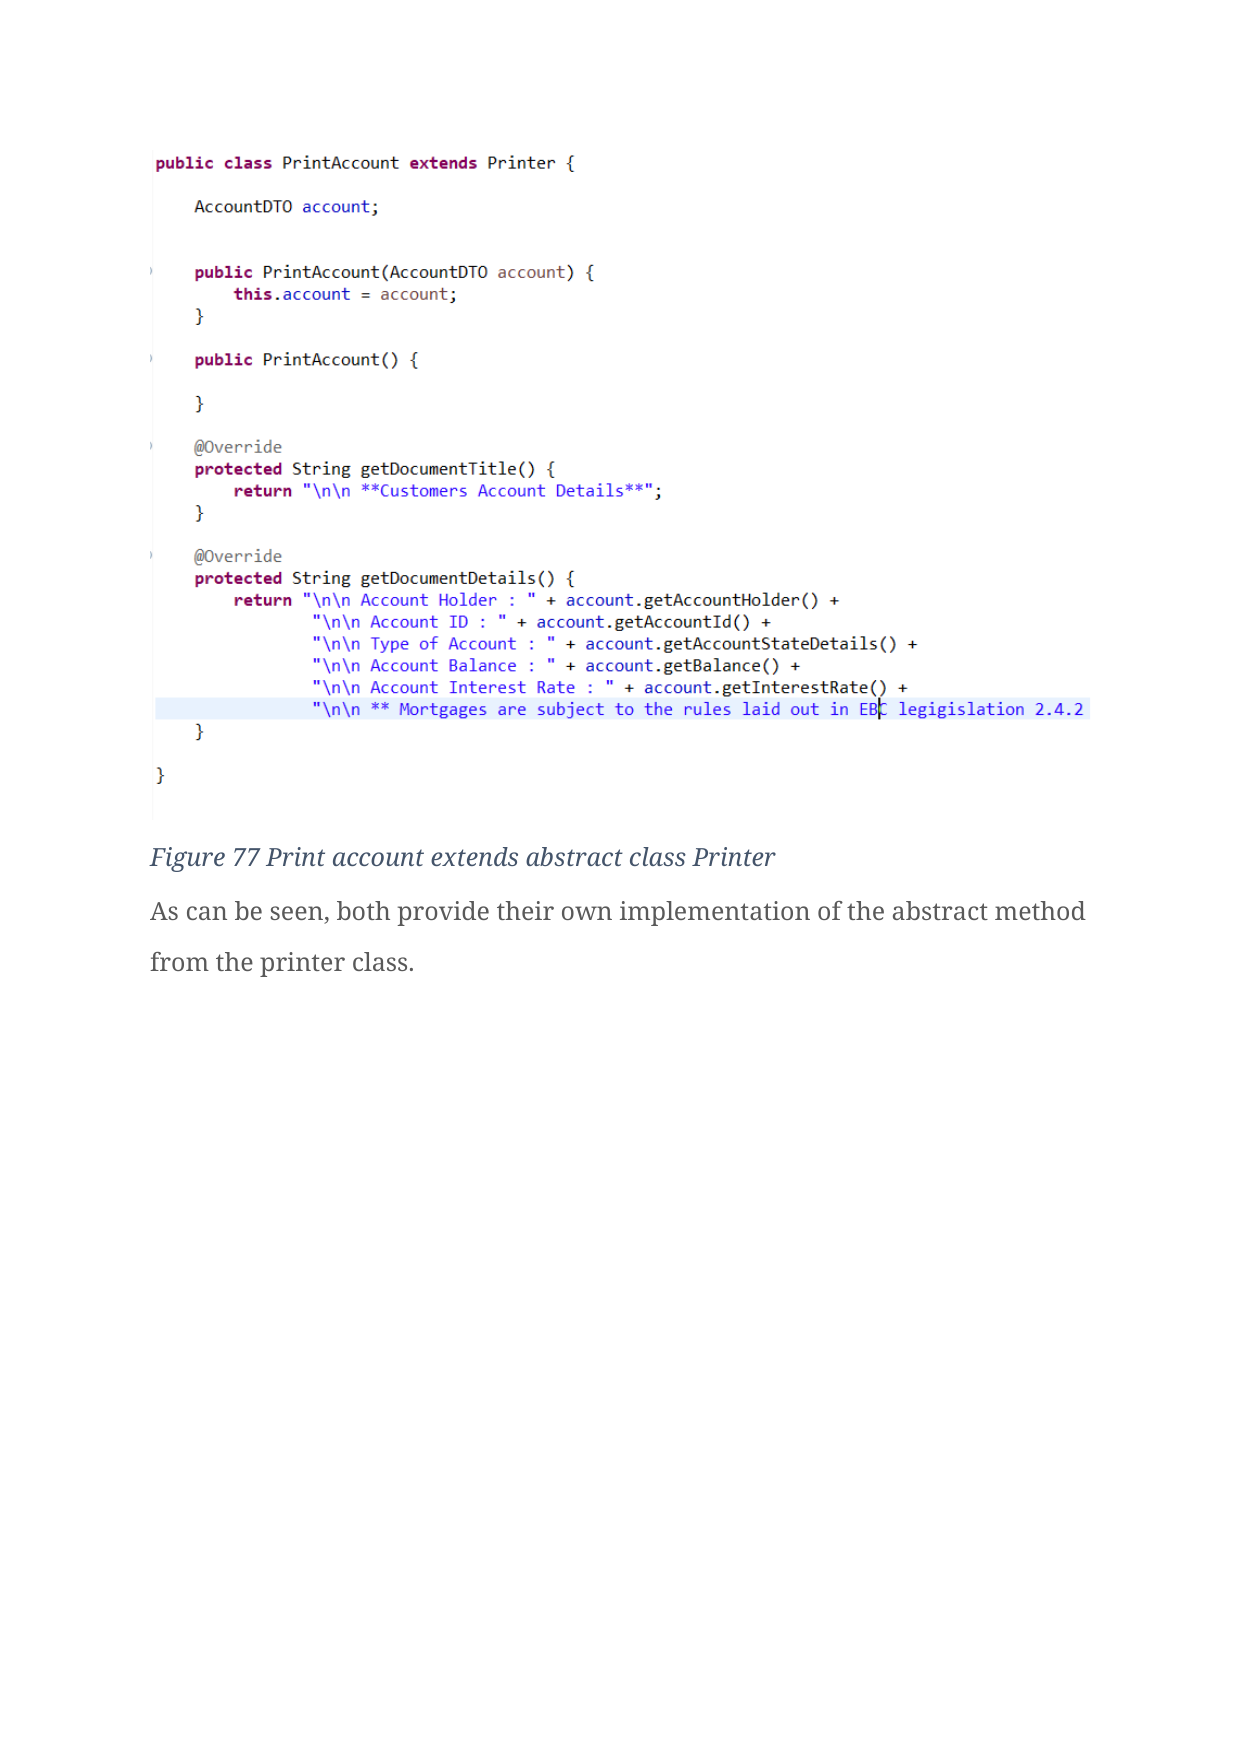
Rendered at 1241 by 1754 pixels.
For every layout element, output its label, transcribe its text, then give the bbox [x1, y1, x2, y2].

picture [150, 150, 1091, 820]
text As can be seen, both provide their own implementation of the abstract method from the printer class. [150, 894, 1090, 979]
text Figure 77 Print account extends abstract class Printer [150, 839, 1090, 873]
